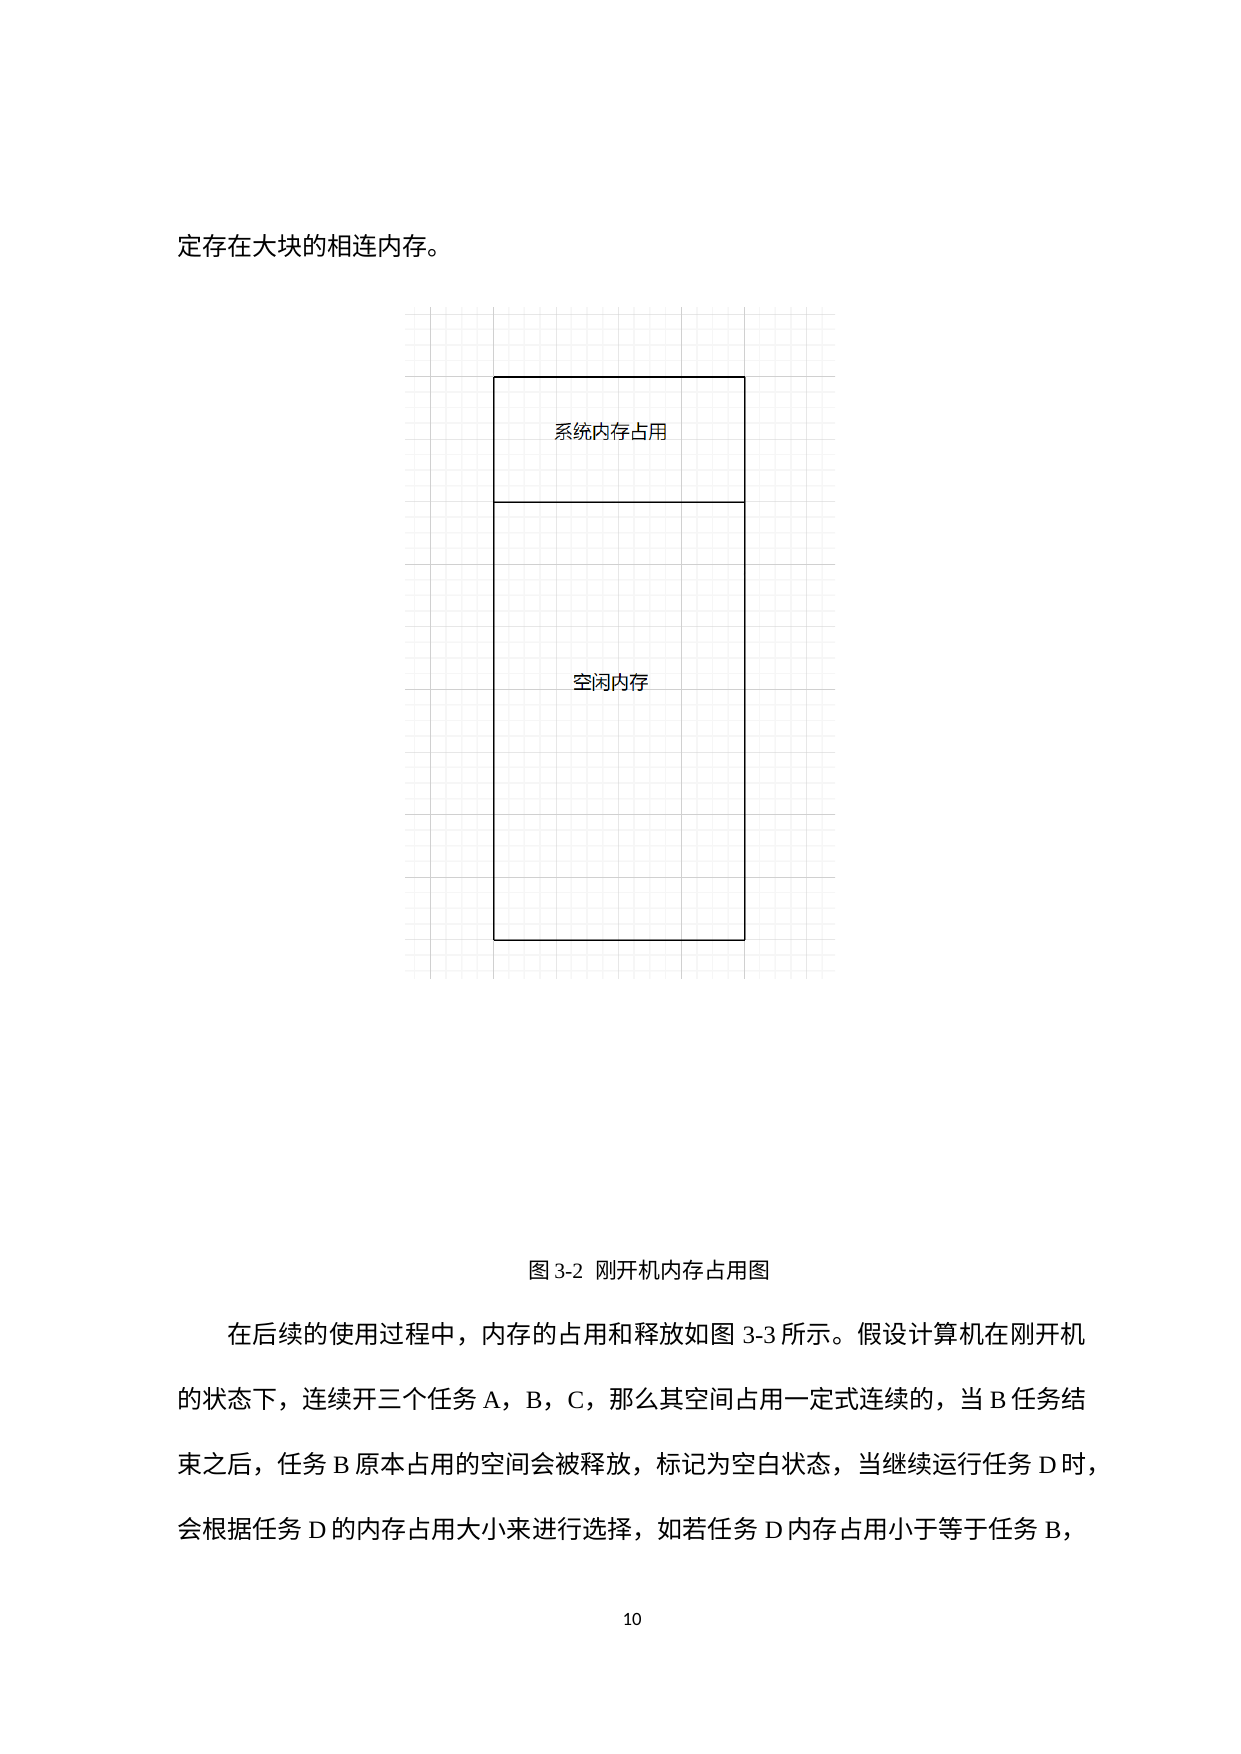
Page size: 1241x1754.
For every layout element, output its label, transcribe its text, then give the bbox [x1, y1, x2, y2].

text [177, 1301, 1087, 1561]
picture [405, 307, 836, 979]
text 图3-2 刚开机内存占用图 [177, 1252, 1077, 1285]
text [177, 212, 1087, 277]
